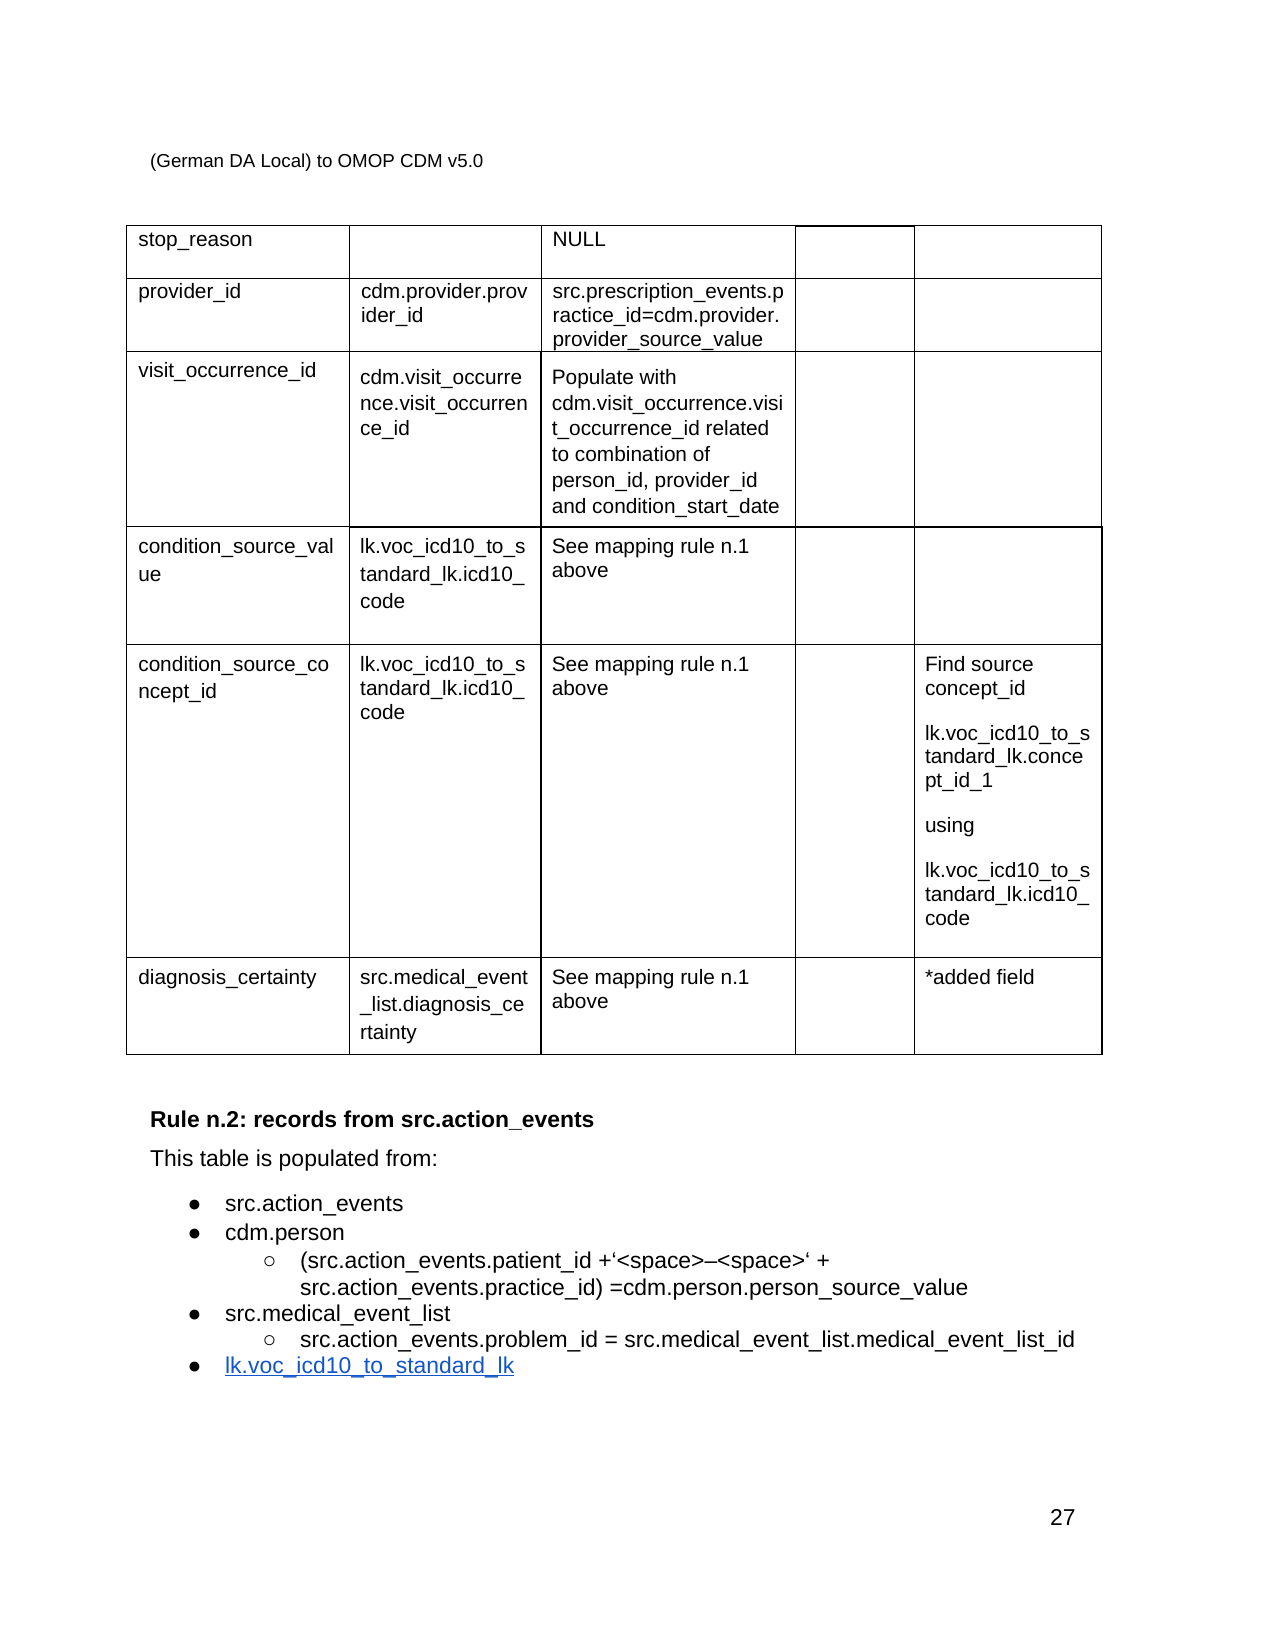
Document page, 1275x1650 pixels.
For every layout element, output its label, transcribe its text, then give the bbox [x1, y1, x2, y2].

table_cell [796, 352, 914, 526]
subtitle Rule n.2: records from src.action_events [150, 1106, 1125, 1133]
table_cell See mapping rule n.1 above [542, 645, 795, 957]
table_cell cdm.visit_occurrence.visit_occurrence_id [350, 352, 540, 526]
table_cell lk.voc_icd10_to_standard_lk.icd10_code [350, 528, 540, 644]
table_cell condition_source_value [127, 527, 349, 644]
table_cell [796, 958, 914, 1054]
table_cell [796, 645, 914, 957]
table_cell [796, 227, 914, 278]
text This table is populated from: [150, 1145, 1125, 1171]
list src.medical_event_list [187, 1300, 1125, 1326]
table_cell [915, 352, 1101, 526]
table_cell [915, 528, 1101, 644]
table_cell lk.voc_icd10_to_standard_lk.icd10_code [350, 645, 540, 957]
table_cell Populate with cdm.visit_occurrence.visit_occurrence_id related to combination of person_id, provider_id and condition_start_date [542, 352, 795, 526]
table_cell condition_source_concept_id [127, 645, 349, 957]
table_cell [350, 226, 541, 278]
table_cell src.medical_event_list.diagnosis_certainty [350, 958, 540, 1054]
list (src.action_events.patient_id +‘<space>–<space>‘ + src.action_events.practice_id) =cdm.person.person_source_value [262, 1247, 1125, 1300]
list lk.voc_icd10_to_standard_lk [187, 1352, 1125, 1379]
table_cell *added field [915, 958, 1101, 1054]
list src.action_events [187, 1190, 1125, 1217]
table_cell See mapping rule n.1 above [542, 958, 795, 1054]
table_cell [796, 279, 914, 351]
table_cell cdm.provider.provider_id [350, 279, 541, 351]
table_cell src.prescription_events.practice_id=cdm.provider.provider_source_value [542, 279, 795, 351]
table_cell [915, 279, 1101, 351]
table_cell [915, 226, 1101, 278]
table_cell See mapping rule n.1 above [542, 528, 795, 644]
table_cell provider_id [127, 279, 349, 351]
table_cell stop_reason [127, 226, 349, 278]
list cdm.person [187, 1219, 1125, 1245]
table_cell diagnosis_certainty [127, 958, 349, 1054]
table_cell Find source concept_id lk.voc_icd10_to_standard_lk.concept_id_1 using lk.voc_icd10_to_standard_lk.icd10_code [915, 645, 1101, 957]
table_cell visit_occurrence_id [127, 352, 349, 526]
table_cell [796, 528, 914, 644]
list src.action_events.problem_id = src.medical_event_list.medical_event_list_id [262, 1326, 1125, 1352]
table_cell NULL [542, 226, 795, 278]
